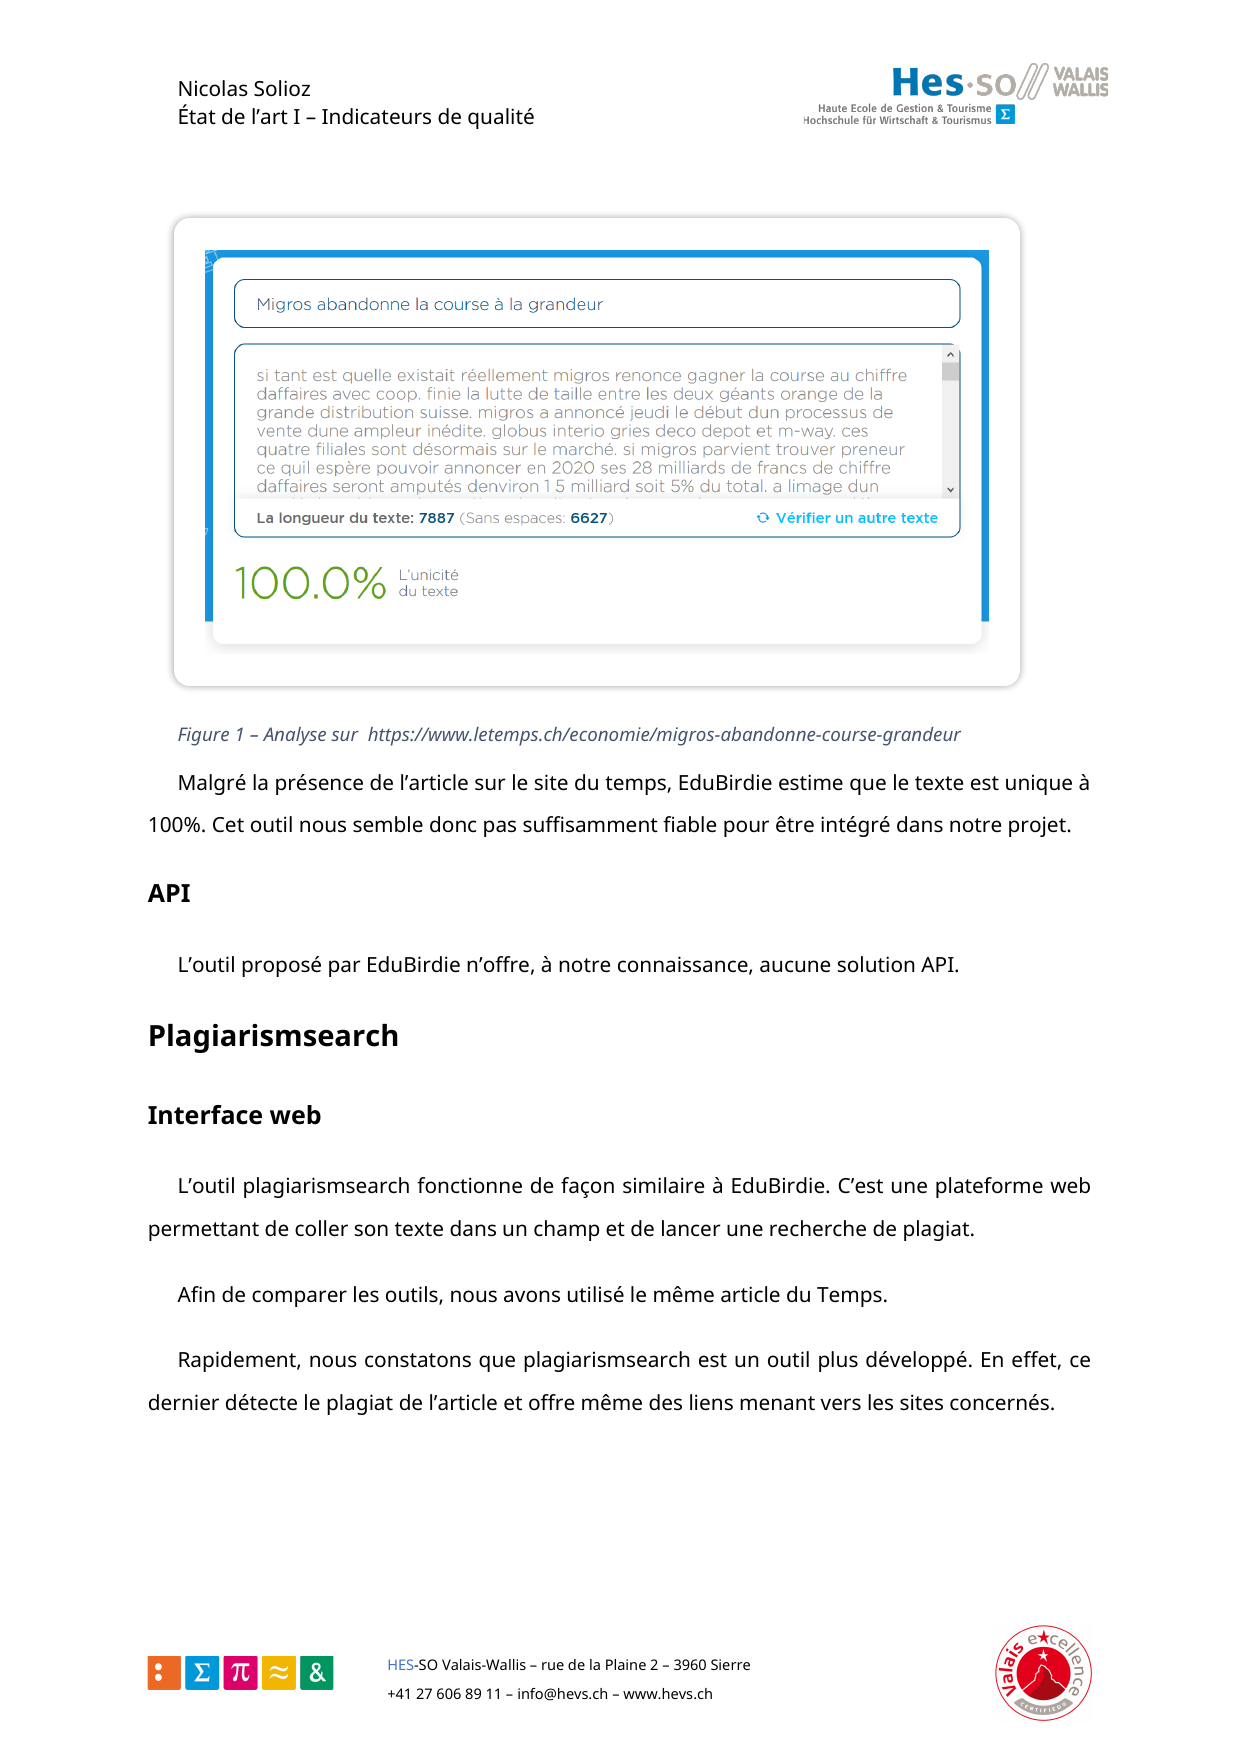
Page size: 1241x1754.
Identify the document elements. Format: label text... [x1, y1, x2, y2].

text Malgré la présence de l’article sur le site du temps, EduBirdie estime que le texte est unique à 100%. Cet outil nous semble donc pas suffisamment fiable pour être intégré dans notre projet. [148, 768, 1093, 839]
text Afin de comparer les outils, nous avons utilisé le même article du Temps. [148, 1280, 1093, 1308]
picture [993, 1623, 1093, 1723]
picture [196, 1677, 208, 1681]
text L’outil plagiarismsearch fonctionne de façon similaire à EduBirdie. C’est une plateforme web permettant de coller son texte dans un champ et de lancer une recherche de plagiat. [148, 1172, 1093, 1243]
picture [205, 250, 989, 654]
picture [196, 1664, 203, 1673]
picture [219, 1656, 334, 1690]
text Rapidement, nous constatons que plagiarismsearch est un outil plus développé. En effet, ce dernier détecte le plagiat de l’article et offre même des liens menant vers les sites concernés. [148, 1345, 1093, 1416]
text Figure 1 – Analyse sur https://www.letemps.ch/economie/migros-abandonne-course-grandeur [148, 721, 1093, 747]
subtitle Plagiarismsearch [148, 1015, 1093, 1055]
text L’outil proposé par EduBirdie n’offre, à notre connaissance, aucune solution API. [148, 950, 1093, 978]
subtitle API [148, 876, 1093, 910]
subtitle Interface web [148, 1098, 1093, 1132]
picture [147, 1656, 185, 1690]
picture [803, 63, 1109, 124]
